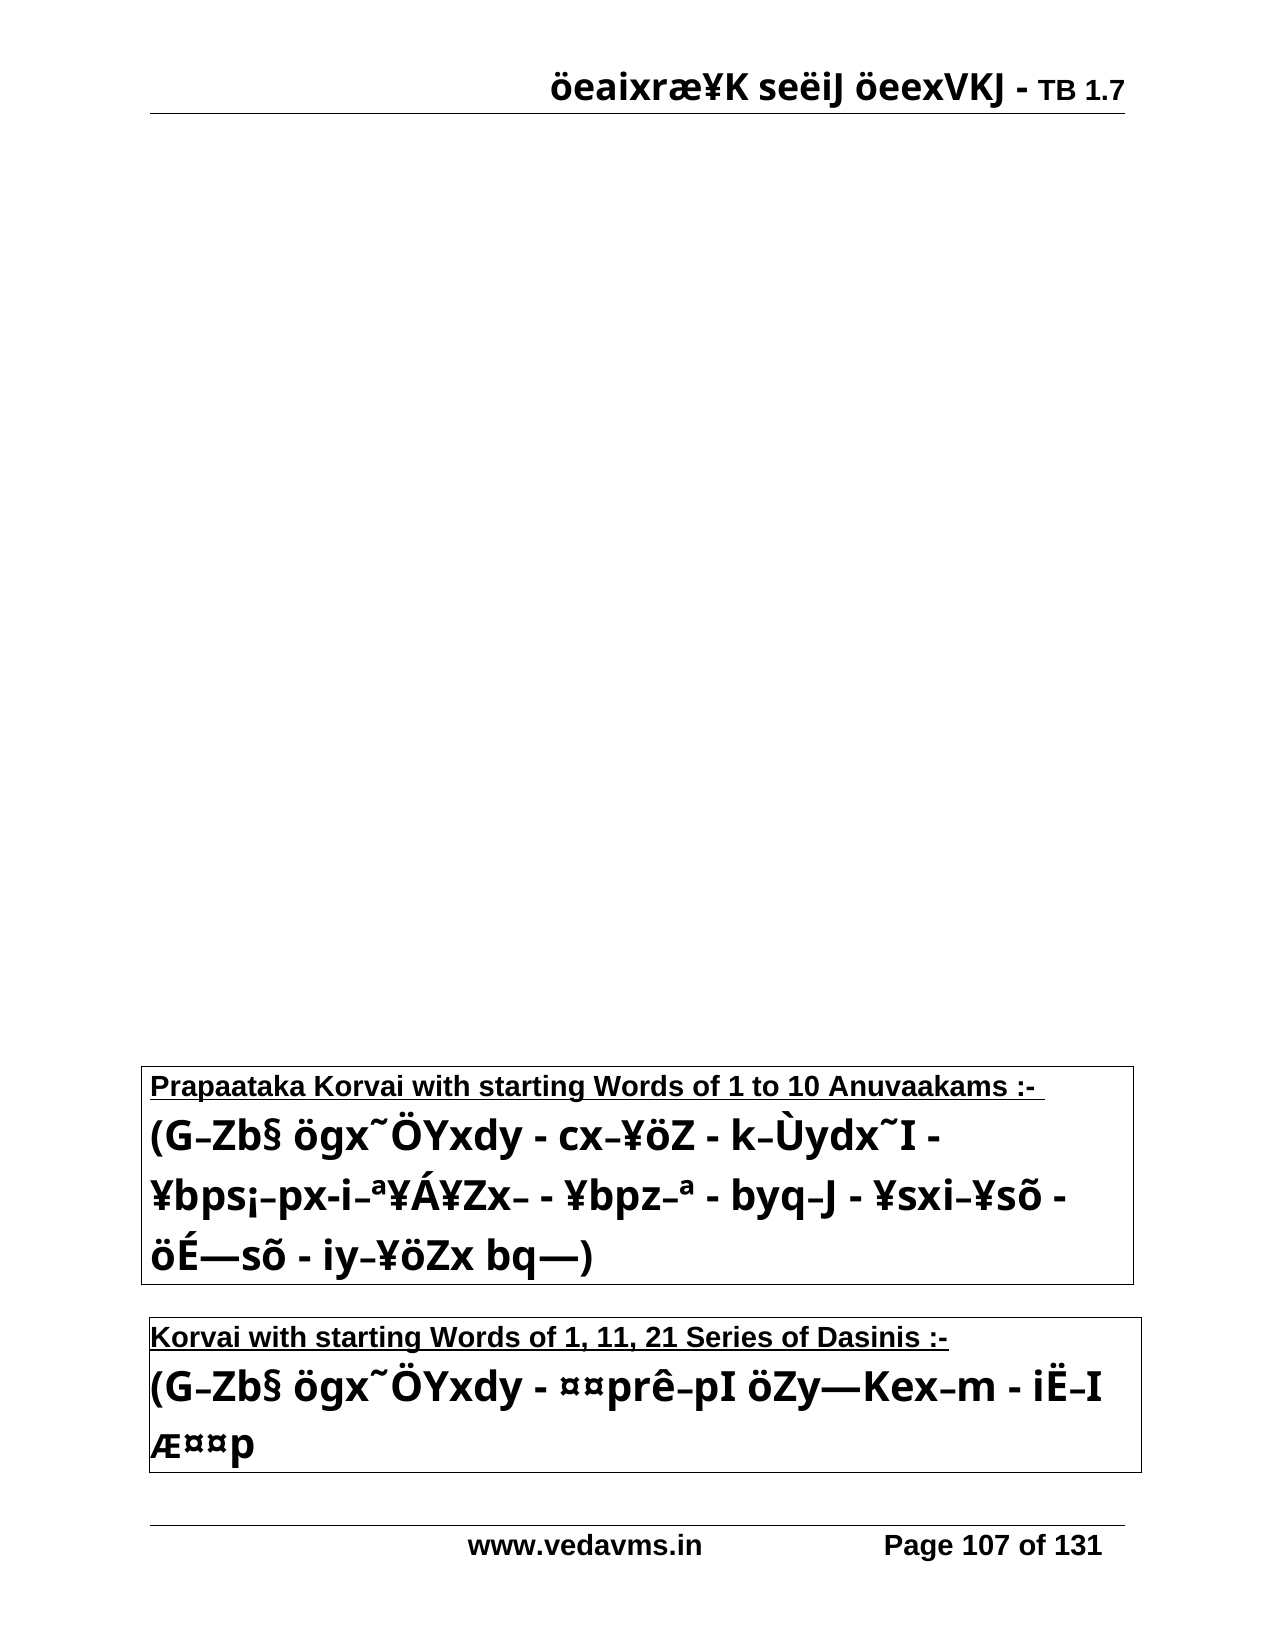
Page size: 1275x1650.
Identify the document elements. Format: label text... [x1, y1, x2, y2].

text Prapaataka Korvai with starting Words of 1 to 10 Anuvaakams :- [142, 1067, 1133, 1103]
text (G–Zb§ ögx˜ÖYxdy - cx–¥öZ - k–Ùydx˜I - [142, 1103, 1133, 1163]
text Korvai with starting Words of 1, 11, 21 Series of Dasinis :- [150, 1318, 1141, 1353]
text (G–Zb§ ögx˜ÖYxdy - ¤¤prê–pI öZy—Kex–m - iË–I Æ¤¤p e¢–rx - pxqx–J¥ÓZõx—t– - by¥qx– põxÓx—ej– - Zõ¡b—O§e–¥kZõ– - ögÖx(3)Çûóè kx—R–© PZ¡—r§rræyJ) [150, 1354, 1141, 1472]
text ¥bps¡–px-i–ª¥Á¥Zx– - ¥bpz–ª - byq–J - ¥sxi–¥sõ - öÉ—sõ - iy–¥öZx bq—) [142, 1163, 1133, 1284]
